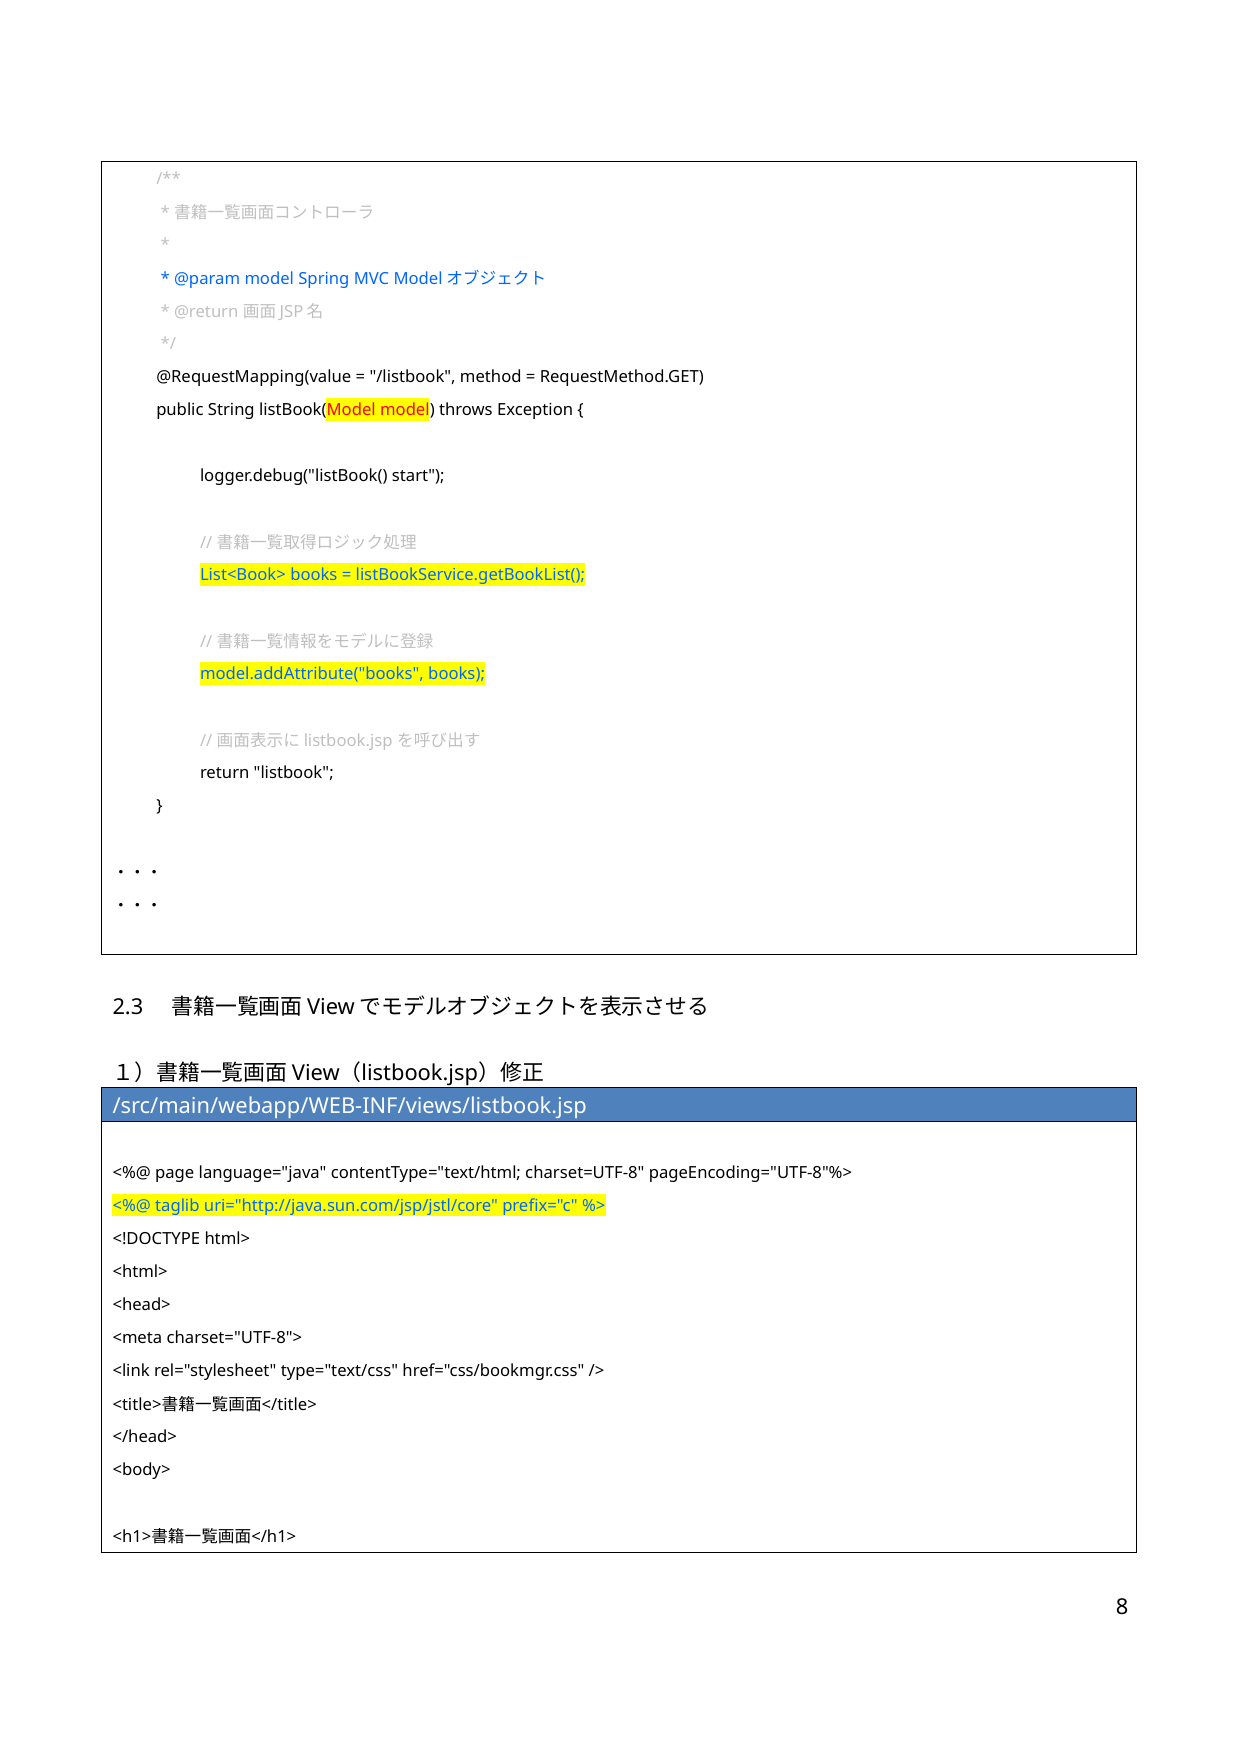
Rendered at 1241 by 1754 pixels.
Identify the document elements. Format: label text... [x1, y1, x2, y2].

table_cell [102, 1122, 1136, 1552]
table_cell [102, 162, 1136, 954]
table_header /src/main/webapp/WEB-INF/views/listbook.jsp [102, 1088, 1136, 1121]
subtitle 書籍一覧画面Viewでモデルオブジェクトを表示させる [112, 988, 1128, 1021]
text １）書籍一覧画面View（listbook.jsp）修正 [112, 1054, 1128, 1087]
